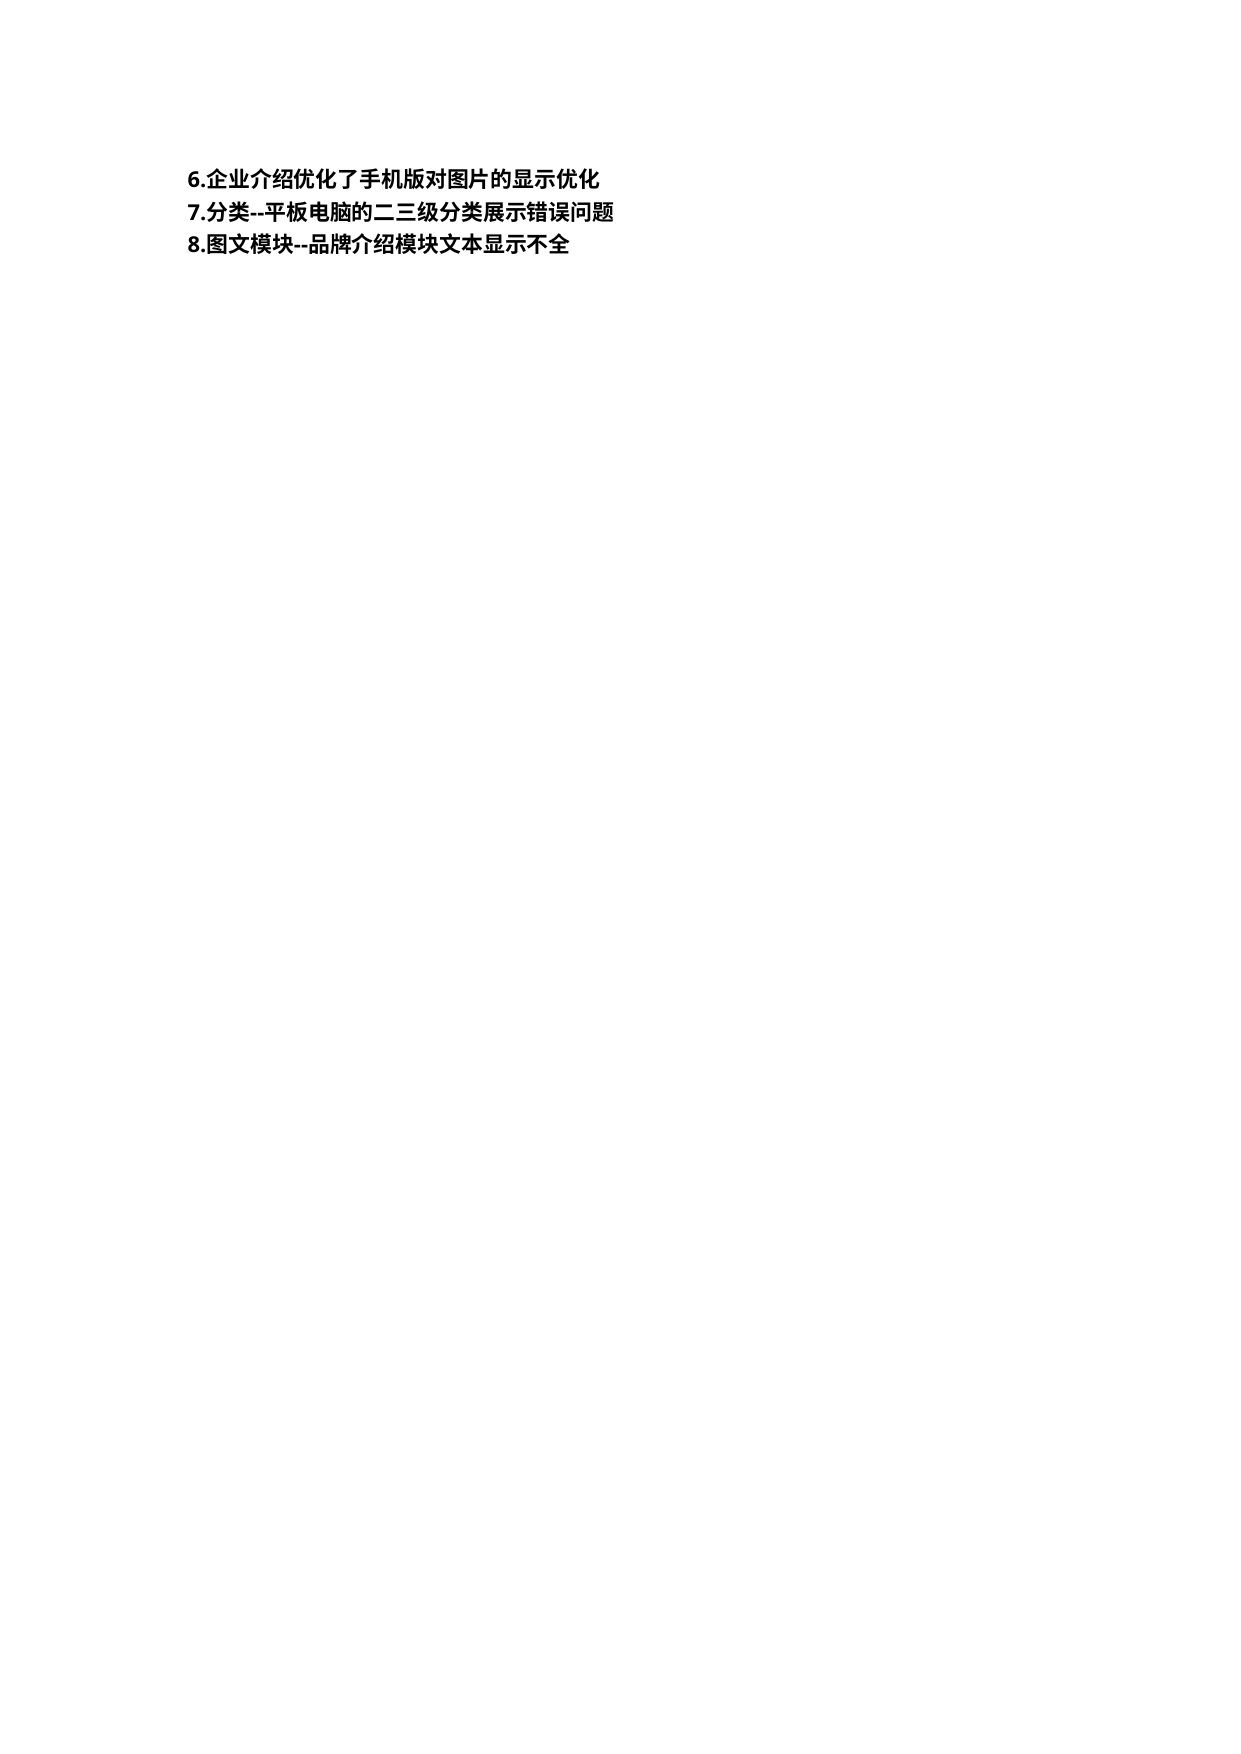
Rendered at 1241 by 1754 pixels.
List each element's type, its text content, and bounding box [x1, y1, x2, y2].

text 7.分类--平板电脑的二三级分类展示错误问题 8.图文模块--品牌介绍模块文本显示不全 [187, 194, 1053, 259]
text 6.企业介绍优化了手机版对图片的显示优化 [187, 162, 1053, 194]
